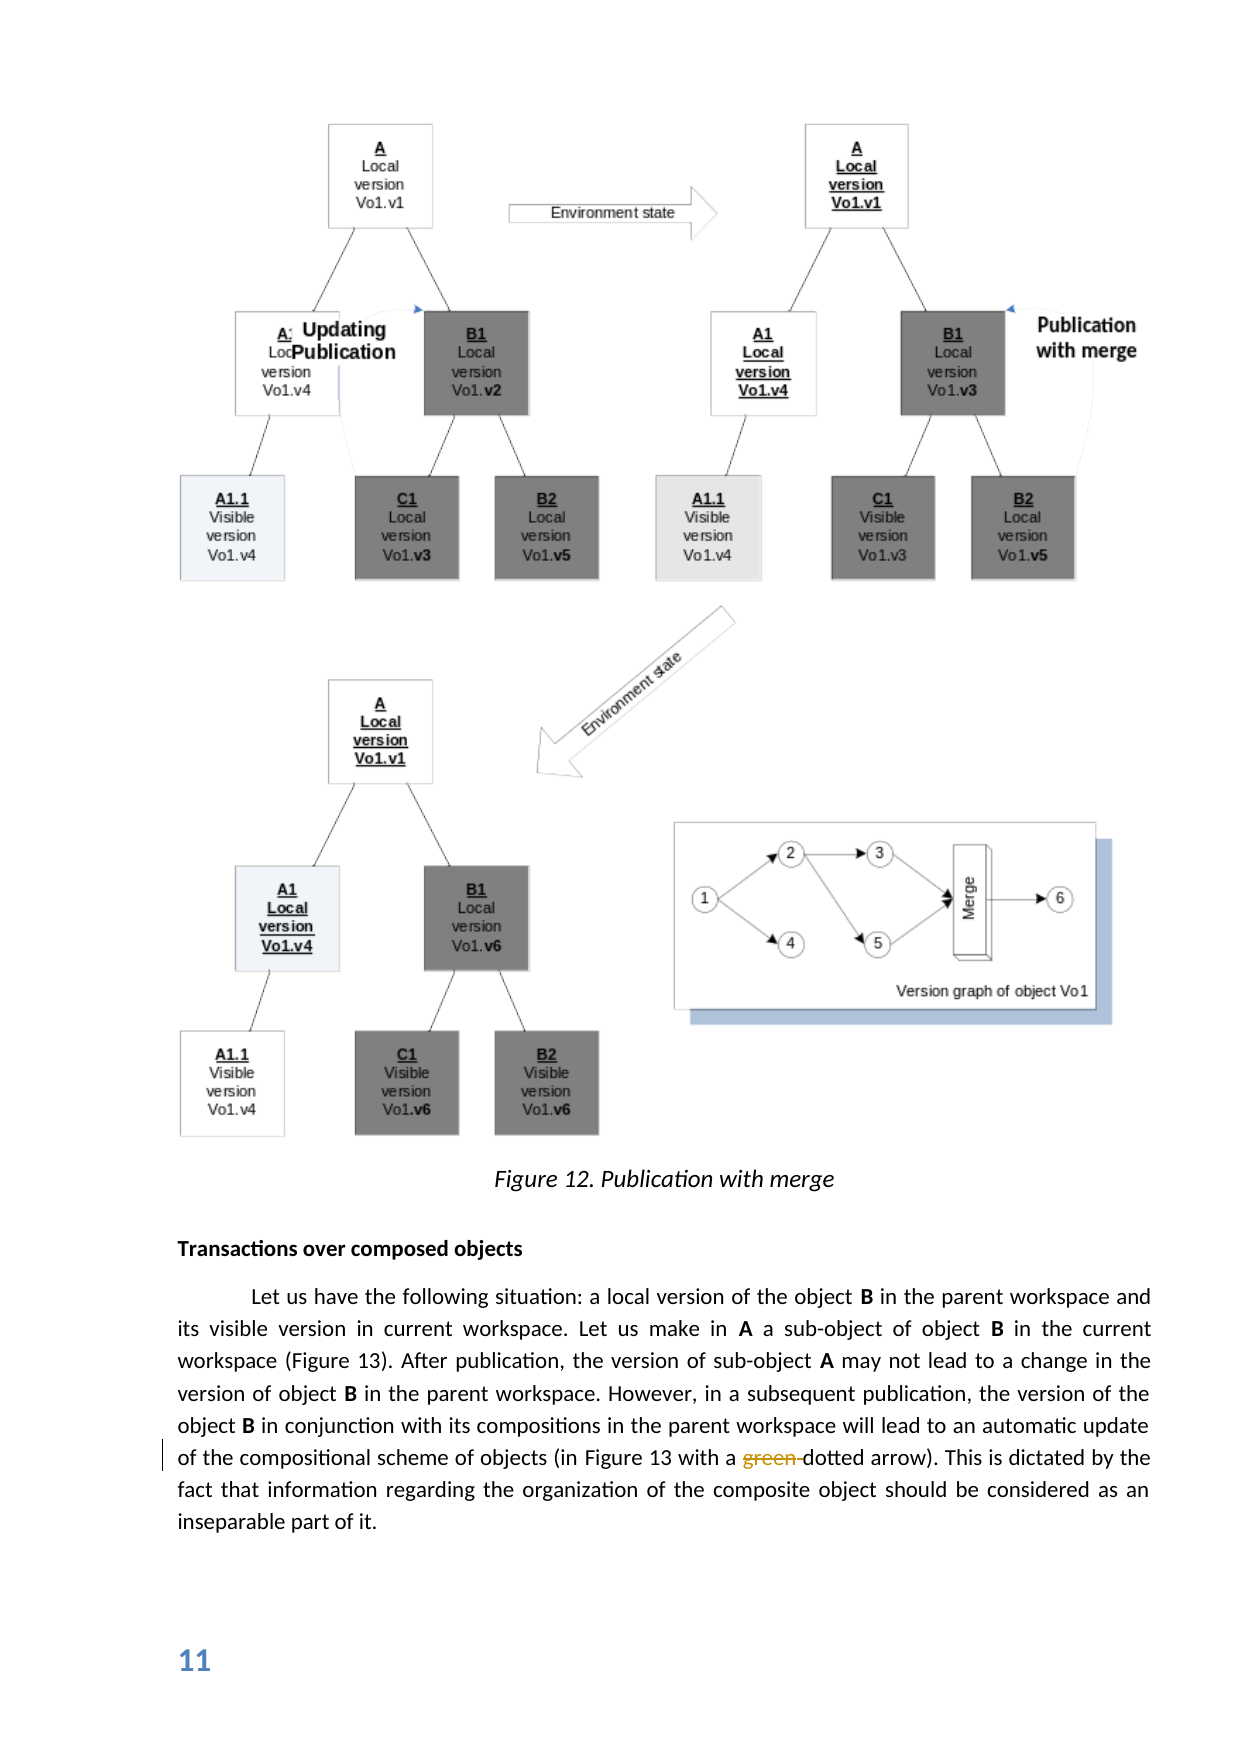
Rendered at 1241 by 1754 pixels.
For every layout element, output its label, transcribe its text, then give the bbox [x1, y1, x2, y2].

text Let us have the following situation: a local version of the object B in the parent workspace and its visible version in current workspace. Let us make in A a sub-object of object B in the current workspace (Figure 13). After publication, the version of sub-object A may not lead to a change in the version of object B in the parent workspace. However, in a subsequent publication, the version of the object B in conjunction with its compositions in the parent workspace will lead to an automatic update of the compositional scheme of objects (in Figure 13 with a dotted arrow). This is dictated by the fact that information regarding the organization of the composite object should be considered as an inseparable part of it. [177, 1282, 1152, 1535]
text Figure 12. Publication with merge [177, 1163, 1152, 1194]
subtitle Transactions over composed objects [177, 1234, 1152, 1262]
